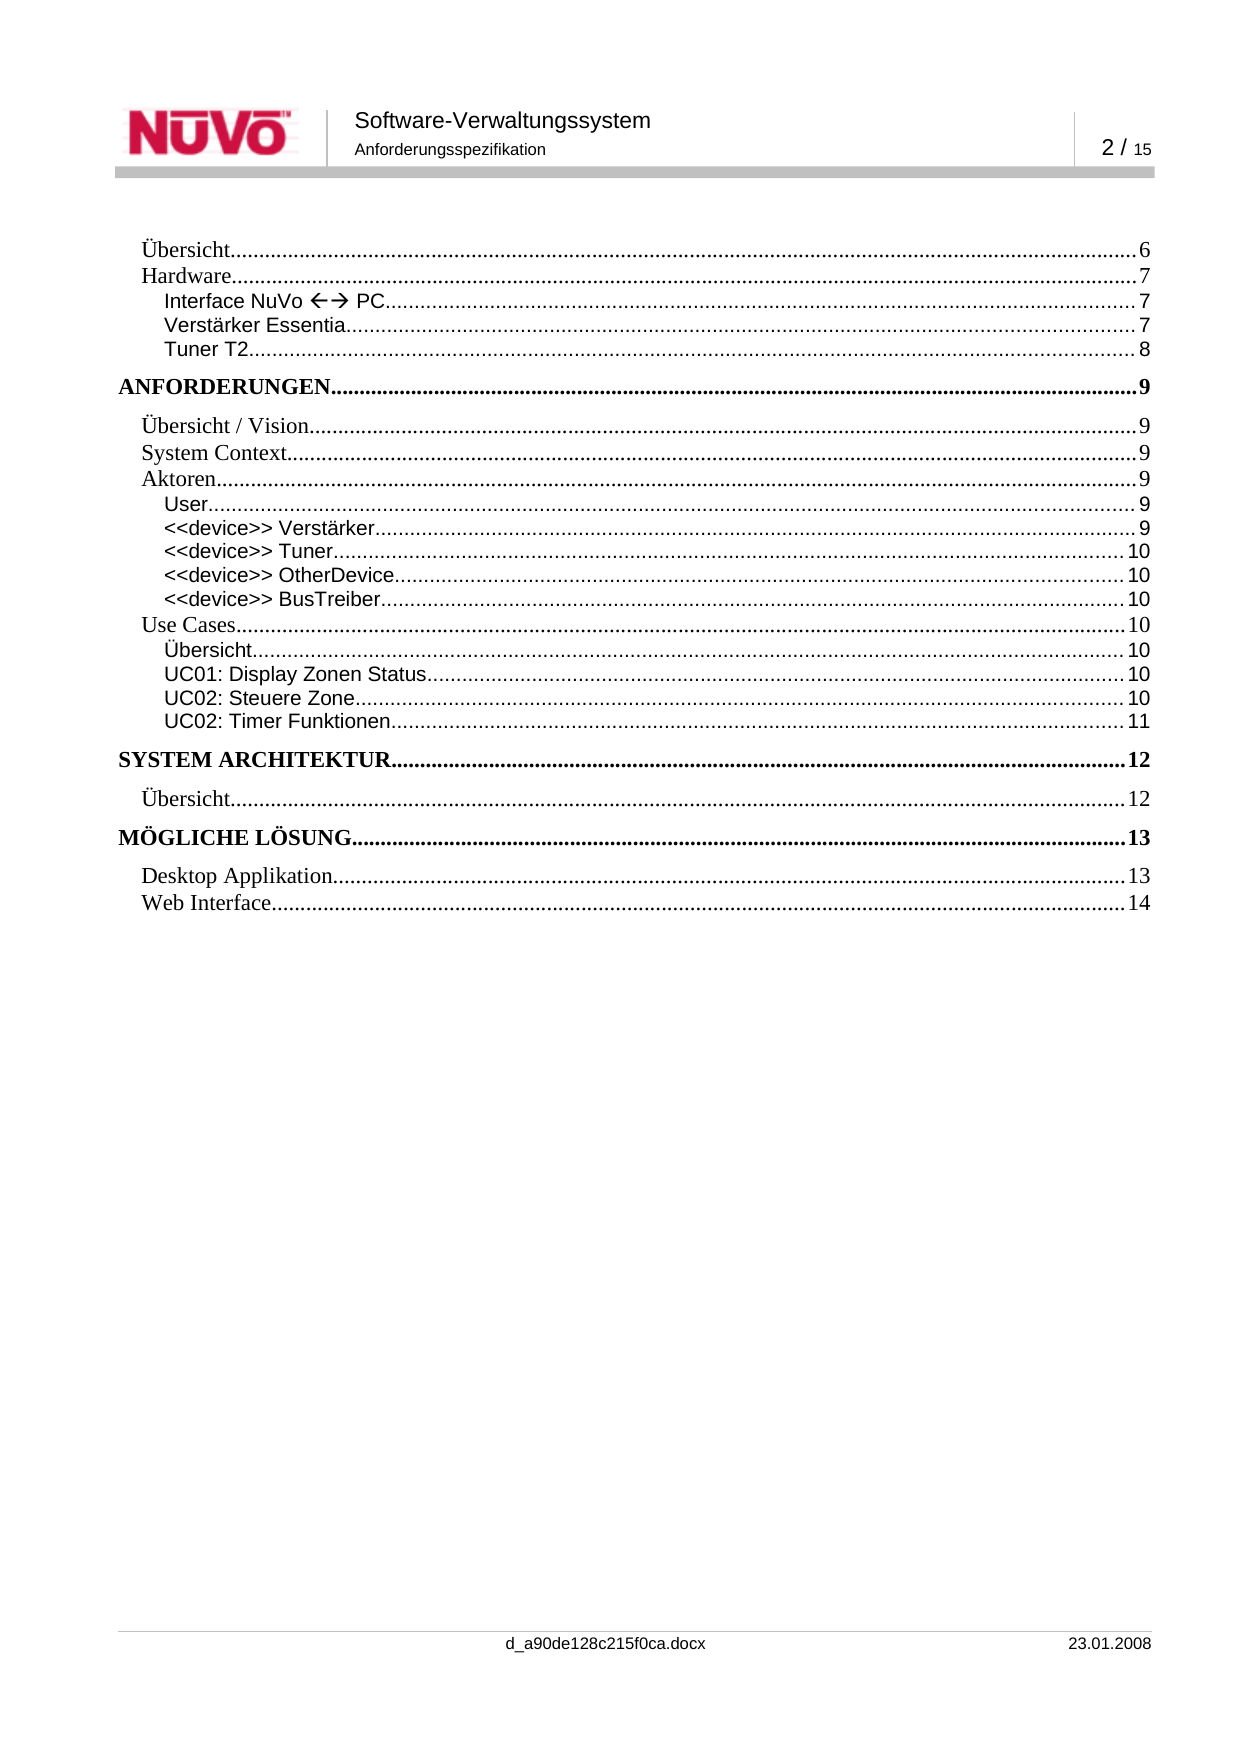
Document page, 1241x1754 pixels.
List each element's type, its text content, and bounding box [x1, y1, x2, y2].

picture [122, 103, 299, 160]
text UC01: Display Zonen Status 10 [164, 661, 1152, 685]
text Use Cases 10 [141, 611, 1152, 637]
text Mögliche Lösung 13 [118, 823, 1152, 850]
text Aktoren 9 [141, 465, 1152, 491]
text Desktop Applikation 13 [141, 862, 1152, 889]
text Anforderungen 9 [118, 373, 1152, 400]
text Übersicht 12 [141, 785, 1152, 811]
text Übersicht / Vision 9 [141, 412, 1152, 439]
text Verstärker Essentia 7 [164, 313, 1152, 337]
text UC02: Steuere Zone 10 [164, 685, 1152, 709]
text <<device>> OtherDevice 10 [164, 563, 1152, 587]
text Web Interface 14 [141, 889, 1152, 915]
text System Context 9 [141, 439, 1152, 465]
text Tuner T2 8 [164, 337, 1152, 361]
text User 9 [164, 491, 1152, 515]
text UC02: Timer Funktionen 11 [164, 709, 1152, 733]
text <<device>> BusTreiber 10 [164, 587, 1152, 611]
text System Architektur 12 [118, 746, 1152, 772]
text <<device>> Tuner 10 [164, 539, 1152, 563]
text Hardware 7 [141, 263, 1152, 289]
text Übersicht 10 [164, 637, 1152, 661]
text Interface NuVo PC 7 [164, 289, 1152, 313]
text <<device>> Verstärker 9 [164, 515, 1152, 539]
text Übersicht 6 [141, 236, 1152, 263]
